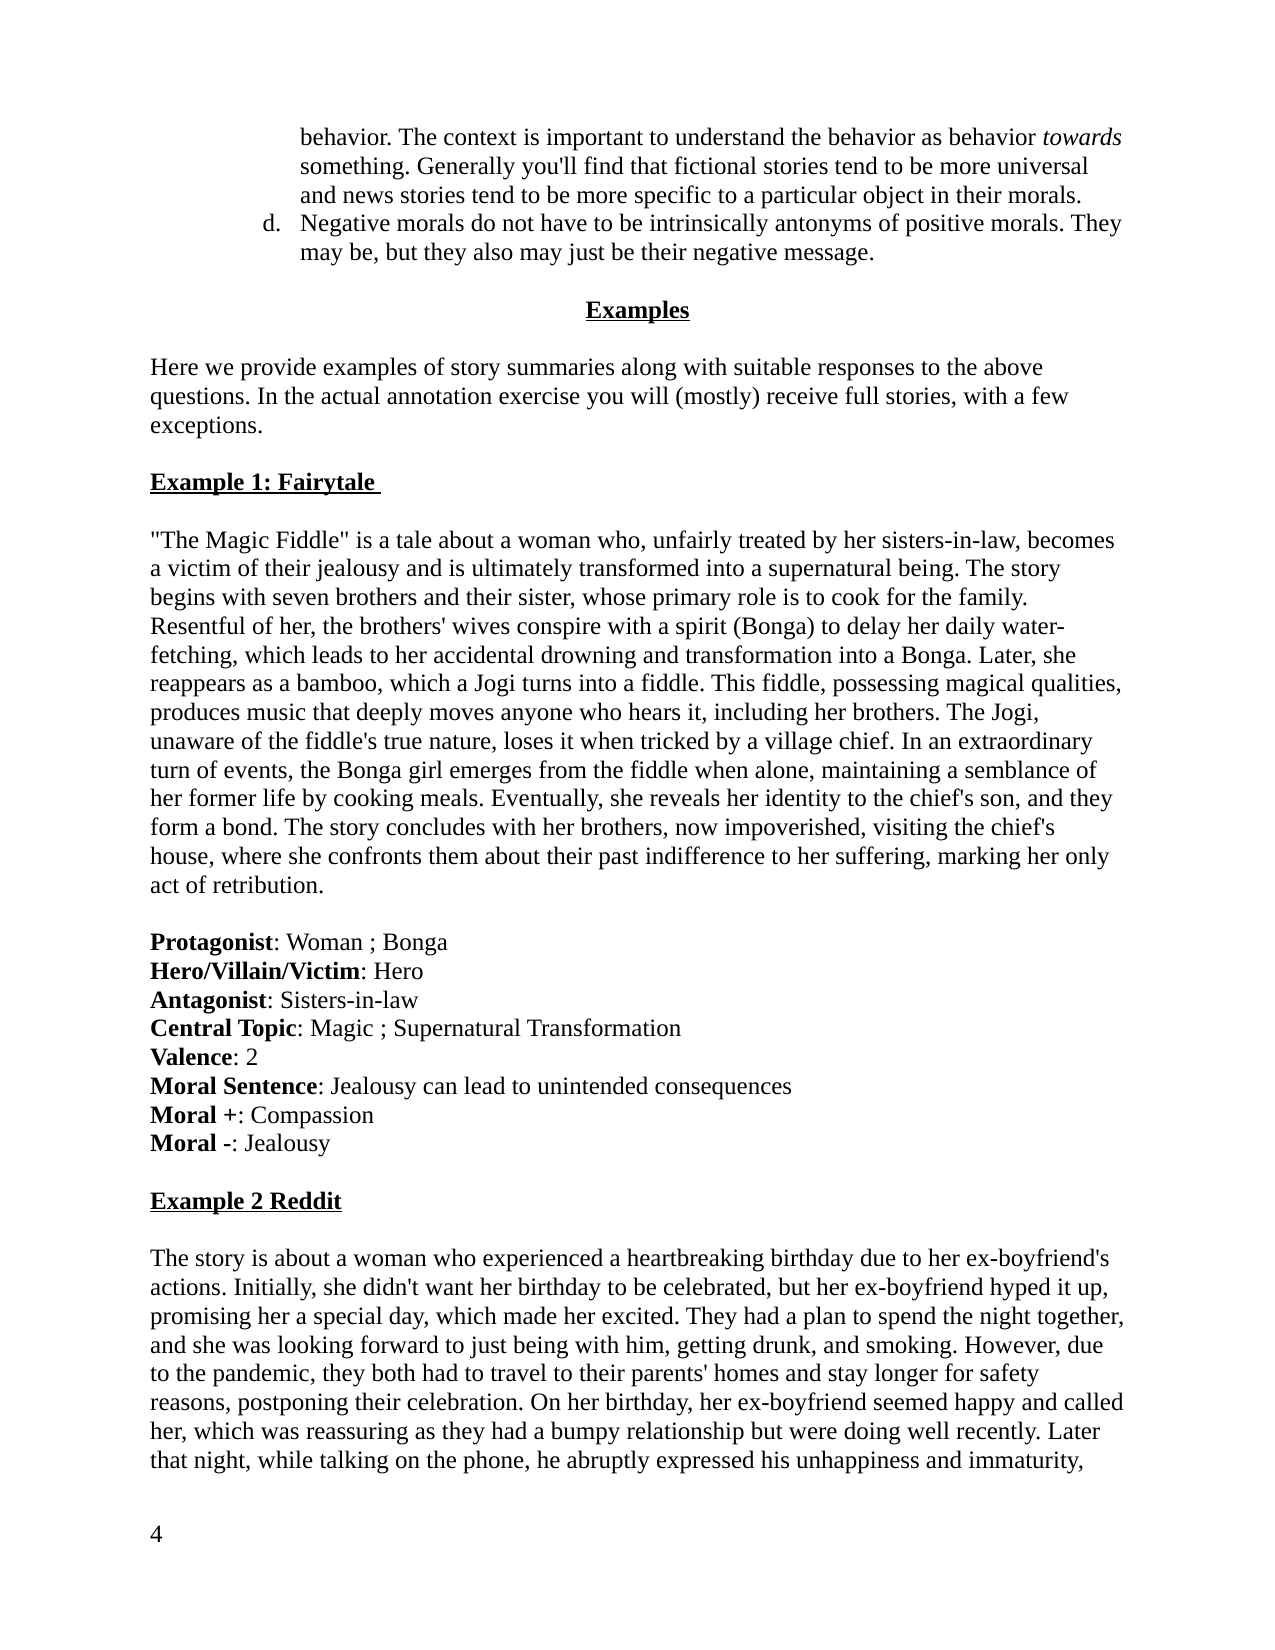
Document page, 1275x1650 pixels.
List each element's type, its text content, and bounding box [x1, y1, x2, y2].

text Protagonist: Woman ; Bonga [150, 927, 1125, 956]
text Moral +: Compassion [150, 1100, 1125, 1128]
list Negative morals do not have to be intrinsically antonyms of positive morals. They may be, but they also may just be their negative message. [262, 208, 1125, 266]
text "The Magic Fiddle" is a tale about a woman who, unfairly treated by her sisters-in-law, becomes a victim of their jealousy and is ultimately transformed into a supernatural being. The story begins with seven brothers and their sister, whose primary role is to cook for the family. Resentful of her, the brothers' wives conspire with a spirit (Bonga) to delay her daily water-fetching, which leads to her accidental drowning and transformation into a Bonga. Later, she reappears as a bamboo, which a Jogi turns into a fiddle. This fiddle, possessing magical qualities, produces music that deeply moves anyone who hears it, including her brothers. The Jogi, unaware of the fiddle's true nature, loses it when tricked by a village chief. In an extraordinary turn of events, the Bonga girl emerges from the fiddle when alone, maintaining a semblance of her former life by cooking meals. Eventually, she reveals her identity to the chief's son, and they form a bond. The story concludes with her brothers, now impoverished, visiting the chief's house, where she confronts them about their past indifference to her suffering, marking her only act of retribution. [150, 525, 1125, 898]
text Moral Sentence: Jealousy can lead to unintended consequences [150, 1071, 1125, 1100]
text Here we provide examples of story summaries along with suitable responses to the above questions. In the actual annotation exercise you will (mostly) receive full stories, with a few exceptions. [150, 352, 1125, 438]
text Examples [150, 295, 1125, 323]
text Example 2 Reddit [150, 1186, 1125, 1215]
text Valence: 2 [150, 1042, 1125, 1071]
text Antagonist: Sisters-in-law [150, 985, 1125, 1013]
text Central Topic: Magic ; Supernatural Transformation [150, 1013, 1125, 1042]
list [262, 122, 1125, 208]
text Hero/Villain/Victim: Hero [150, 956, 1125, 985]
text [150, 1243, 1125, 1473]
text Moral -: Jealousy [150, 1128, 1125, 1157]
text Example 1: Fairytale [150, 467, 1125, 496]
